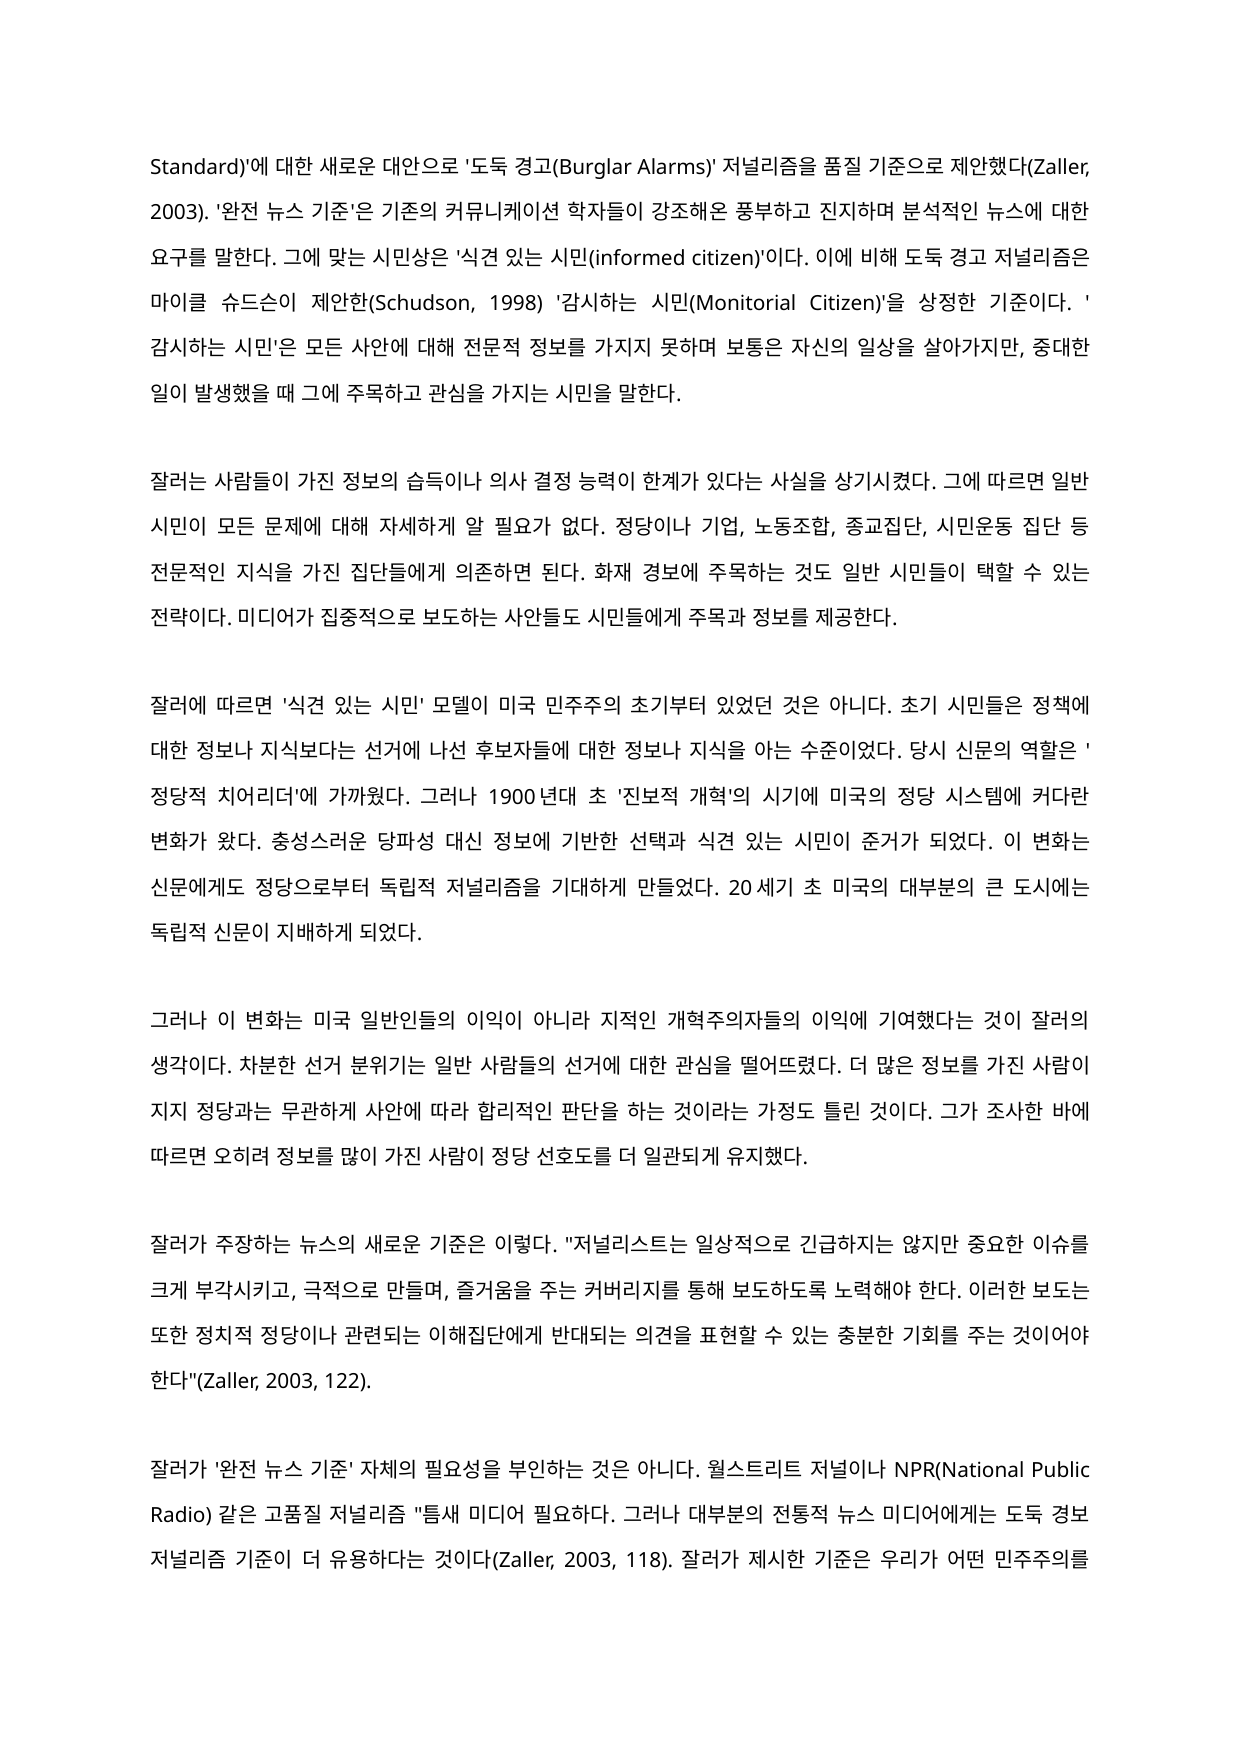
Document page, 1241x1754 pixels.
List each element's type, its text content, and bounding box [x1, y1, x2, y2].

text 그러나 이 변화는 미국 일반인들의 이익이 아니라 지적인 개혁주의자들의 이익에 기여했다는 것이 잘러의 생각이다. 차분한 선거 분위기는 일반 사람들의 선거에 대한 관심을 떨어뜨렸다. 더 많은 정보를 가진 사람이 지지 정당과는 무관하게 사안에 따라 합리적인 판단을 하는 것이라는 가정도 틀린 것이다. 그가 조사한 바에 따르면 오히려 정보를 많이 가진 사람이 정당 선호도를 더 일관되게 유지했다. [150, 1004, 1090, 1171]
text 잘러가 주장하는 뉴스의 새로운 기준은 이렇다. "저널리스트는 일상적으로 긴급하지는 않지만 중요한 이슈를 크게 부각시키고, 극적으로 만들며, 즐거움을 주는 커버리지를 통해 보도하도록 노력해야 한다. 이러한 보도는 또한 정치적 정당이나 관련되는 이해집단에게 반대되는 의견을 표현할 수 있는 충분한 기회를 주는 것이어야 한다"(Zaller, 2003, 122). [150, 1229, 1090, 1395]
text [150, 1453, 1090, 1574]
text 잘러에 따르면 '식견 있는 시민' 모델이 미국 민주주의 초기부터 있었던 것은 아니다. 초기 시민들은 정책에 대한 정보나 지식보다는 선거에 나선 후보자들에 대한 정보나 지식을 아는 수준이었다. 당시 신문의 역할은 '정당적 치어리더'에 가까웠다. 그러나 1900년대 초 '진보적 개혁'의 시기에 미국의 정당 시스템에 커다란 변화가 왔다. 충성스러운 당파성 대신 정보에 기반한 선택과 식견 있는 시민이 준거가 되었다. 이 변화는 신문에게도 정당으로부터 독립적 저널리즘을 기대하게 만들었다. 20세기 초 미국의 대부분의 큰 도시에는 독립적 신문이 지배하게 되었다. [150, 689, 1090, 947]
text 잘러는 사람들이 가진 정보의 습득이나 의사 결정 능력이 한계가 있다는 사실을 상기시켰다. 그에 따르면 일반 시민이 모든 문제에 대해 자세하게 알 필요가 없다. 정당이나 기업, 노동조합, 종교집단, 시민운동 집단 등 전문적인 지식을 가진 집단들에게 의존하면 된다. 화재 경보에 주목하는 것도 일반 시민들이 택할 수 있는 전략이다. 미디어가 집중적으로 보도하는 사안들도 시민들에게 주목과 정보를 제공한다. [150, 465, 1090, 632]
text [150, 150, 1090, 407]
